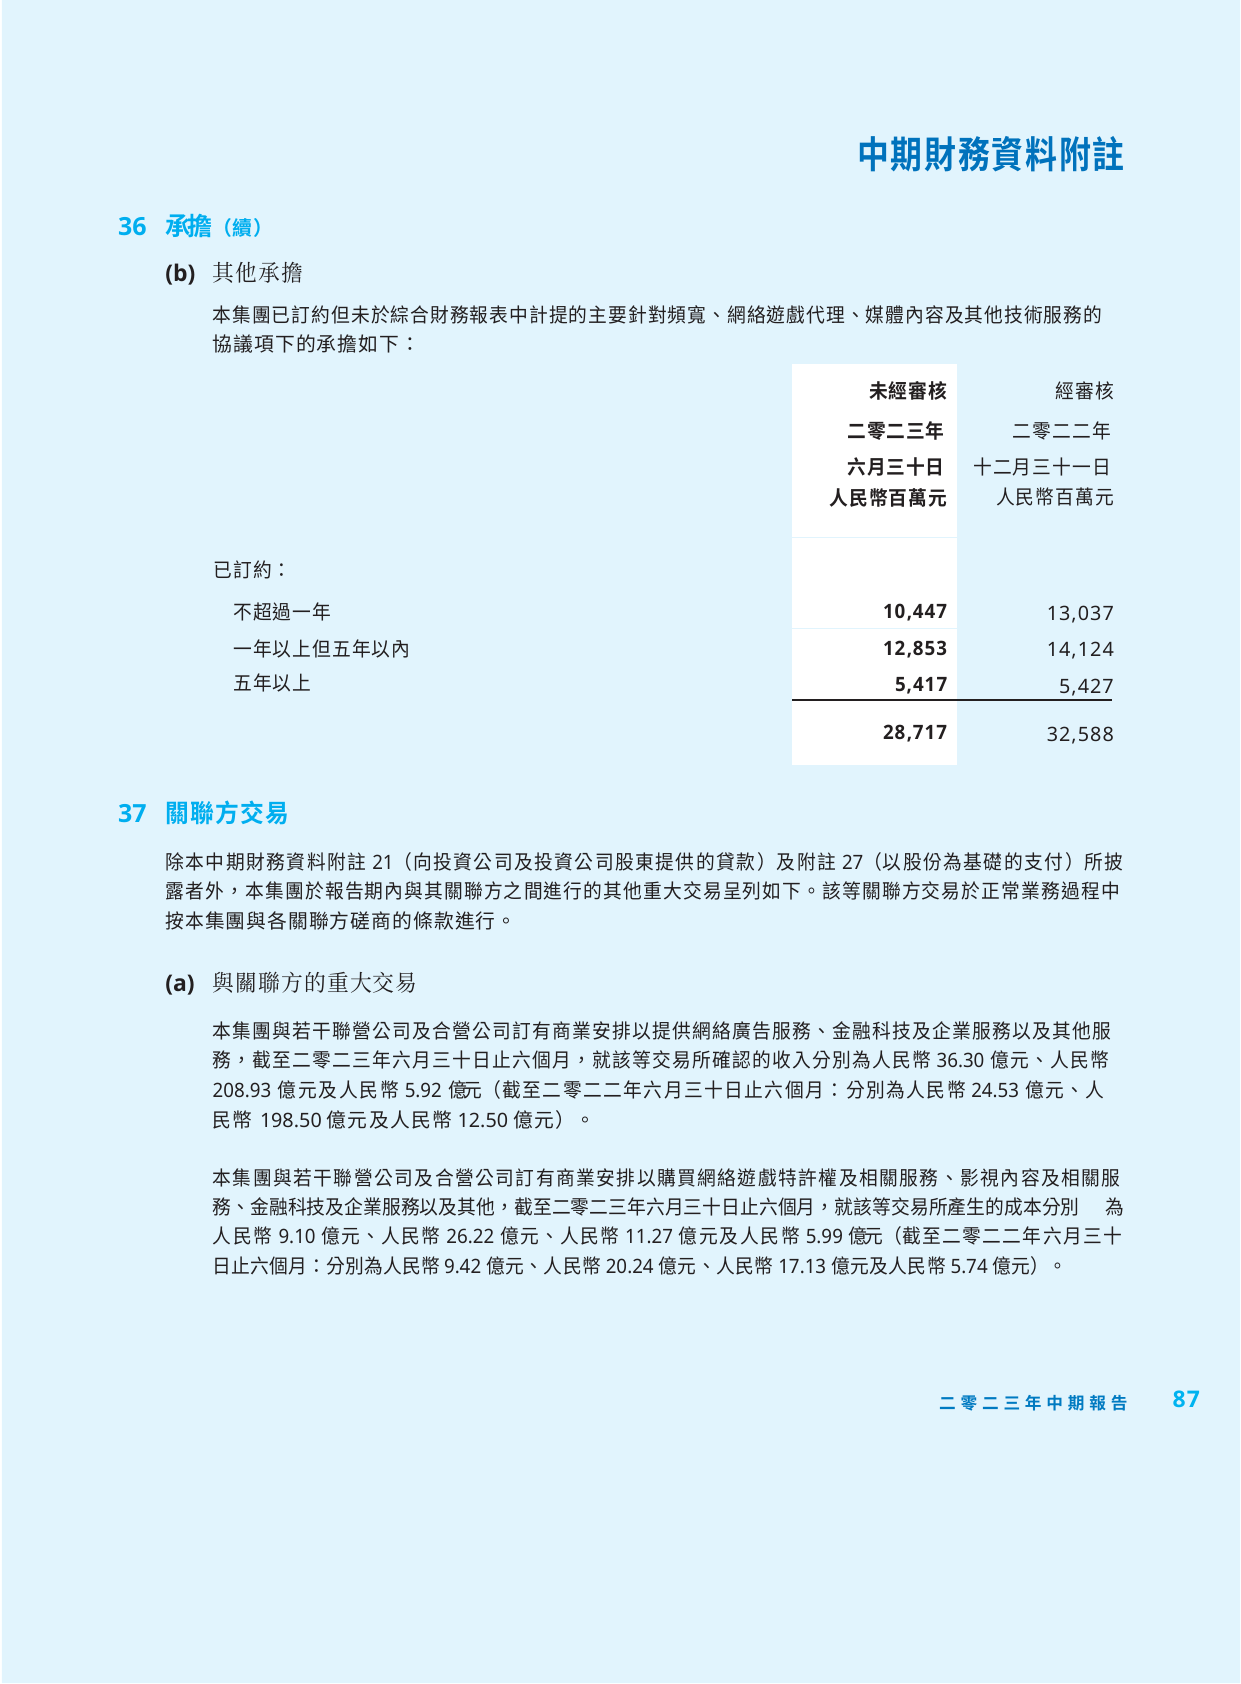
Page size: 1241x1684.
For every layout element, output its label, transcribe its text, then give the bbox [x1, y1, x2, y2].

text 除本中期財務資料附註21（向投資公司及投資公司股東提供的貸款）及附註27（以股份為基礎的支付）所披露者外，本集團於報告期內與其關聯方之間進行的其他重大交易呈列如下。該等關聯方交易於正常業務過程中按本集團與各關聯方磋商的條款進行。 [165, 846, 1124, 934]
text 本集團與若干聯營公司及合營公司訂有商業安排以購買網絡遊戲特許權及相關服務、影視內容及相關服務、金融科技及企業服務以及其他，截至二零二三年六月三十日止六個月，就該等交易所產生的成本分別 為人民幣9.10 億元、人民幣26.22 億元、人民幣11.27 億元及人民幣5.99 億元（截至二零二二年六月三十日止六個月：分別為人民幣9.42 億元、人民幣20.24 億元、人民幣17.13 億元及人民幣5.74 億元）。 [212, 1162, 1123, 1279]
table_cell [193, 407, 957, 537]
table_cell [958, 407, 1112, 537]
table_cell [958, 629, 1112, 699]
text 二零二三年中期報告 87 [939, 1383, 1219, 1416]
text 本集團與若干聯營公司及合營公司訂有商業安排以提供網絡廣告服務、金融科技及企業服務以及其他服務，截至二零二三年六月三十日止六個月，就該等交易所確認的收入分別為人民幣36.30 億元、人民幣 [212, 1015, 1124, 1074]
text 本集團已訂約但未於綜合財務報表中計提的主要針對頻寬、網絡遊戲代理、媒體內容及其他技術服務的協議項下的承擔如下： [212, 299, 1123, 358]
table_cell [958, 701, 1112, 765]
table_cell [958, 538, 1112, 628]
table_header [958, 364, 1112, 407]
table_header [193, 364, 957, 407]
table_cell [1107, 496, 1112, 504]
list 承擔（續） [118, 206, 1219, 243]
subtitle 與關聯方的重大交易 [165, 965, 1219, 998]
subtitle 其他承擔 [165, 255, 1219, 288]
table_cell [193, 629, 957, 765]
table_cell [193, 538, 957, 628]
list 關聯方交易 [118, 793, 1219, 830]
subtitle 中期財務資料附註 [23, 124, 1124, 179]
text 208.93 億元及人民幣5.92 億元（截至二零二二年六月三十日止六個月：分別為人民幣24.53 億元、人民幣198.50 億元及人民幣12.50 億元）。 [212, 1074, 1124, 1133]
